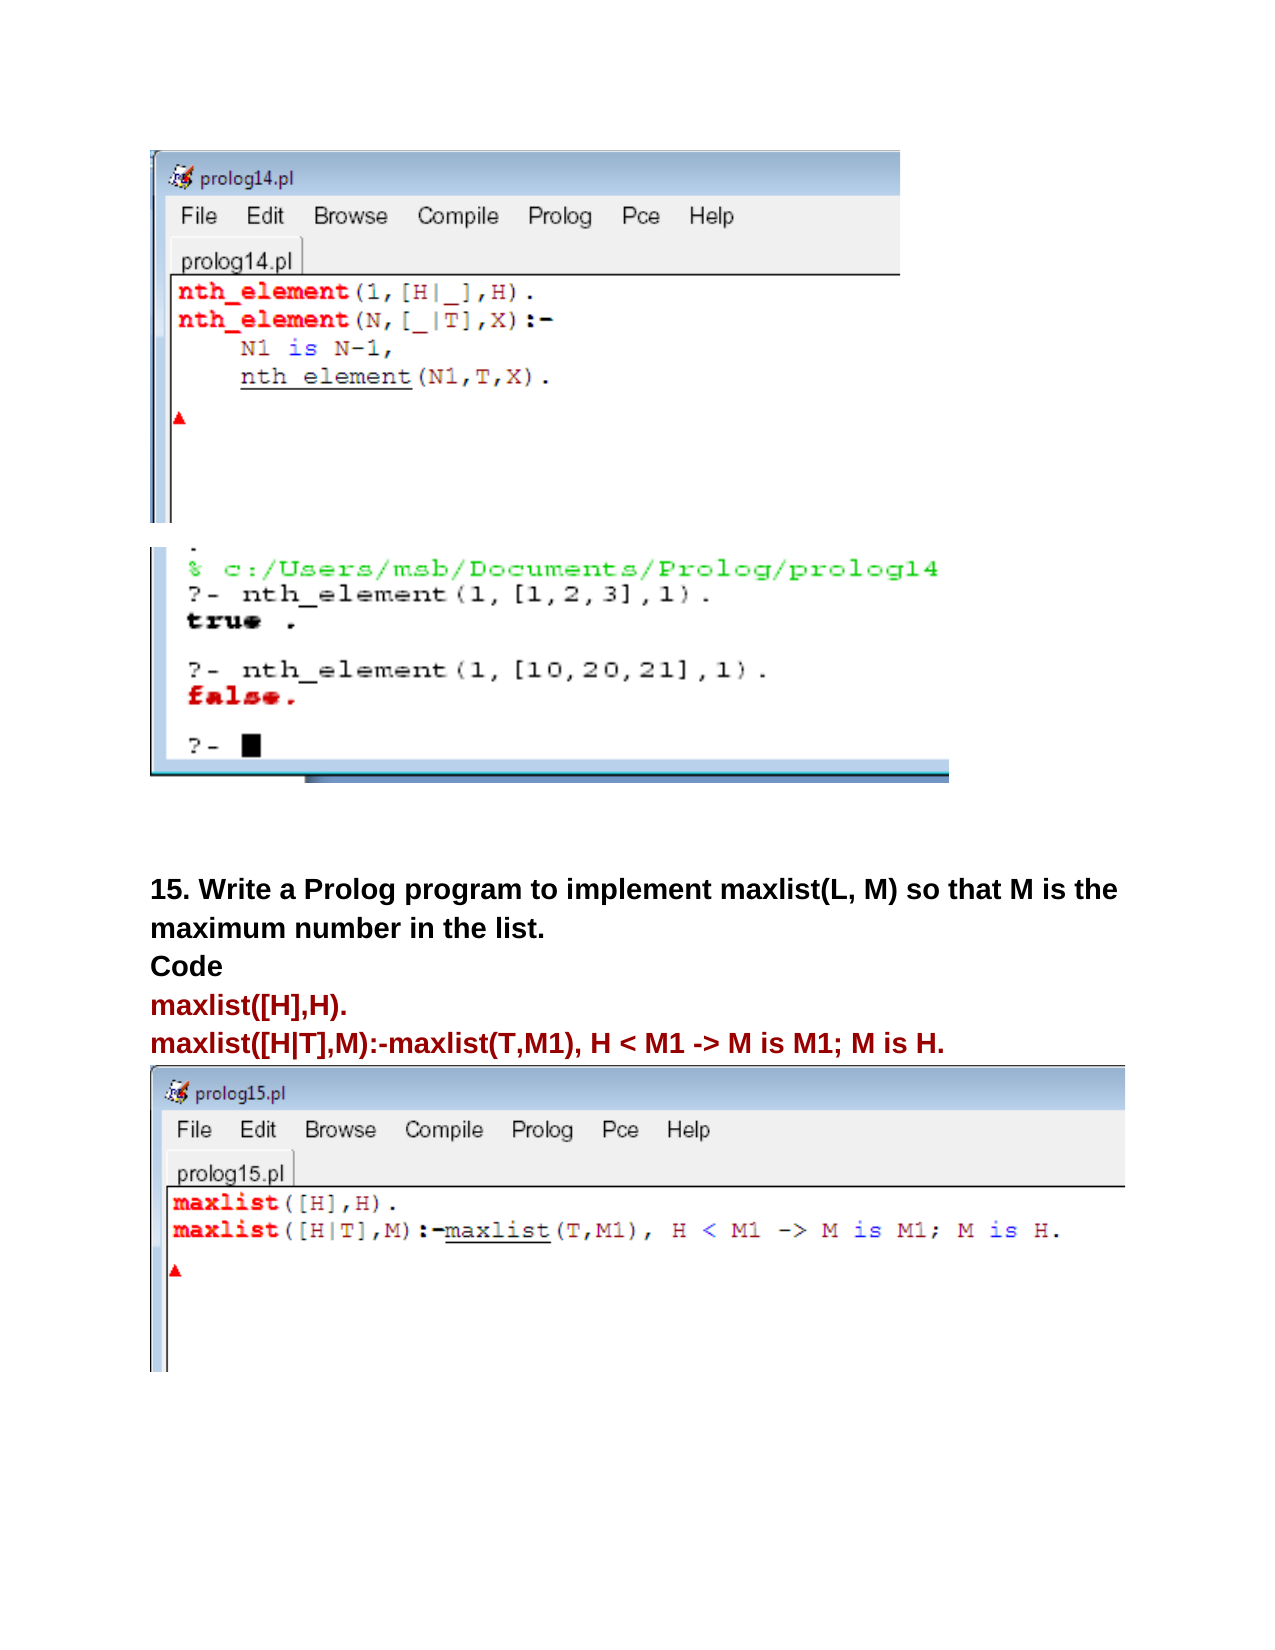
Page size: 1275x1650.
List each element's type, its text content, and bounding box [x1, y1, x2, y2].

text Code [150, 949, 1125, 983]
picture [150, 1065, 1125, 1372]
text maxlist([H],H). [150, 988, 1125, 1022]
text maxlist([H|T],M):-maxlist(T,M1), H < M1 -> M is M1; M is H. [150, 1027, 1125, 1060]
text 15. Write a Prolog program to implement maxlist(L, M) so that M is the maximum number in the list. [150, 872, 1125, 944]
picture [150, 150, 901, 523]
picture [150, 547, 949, 783]
